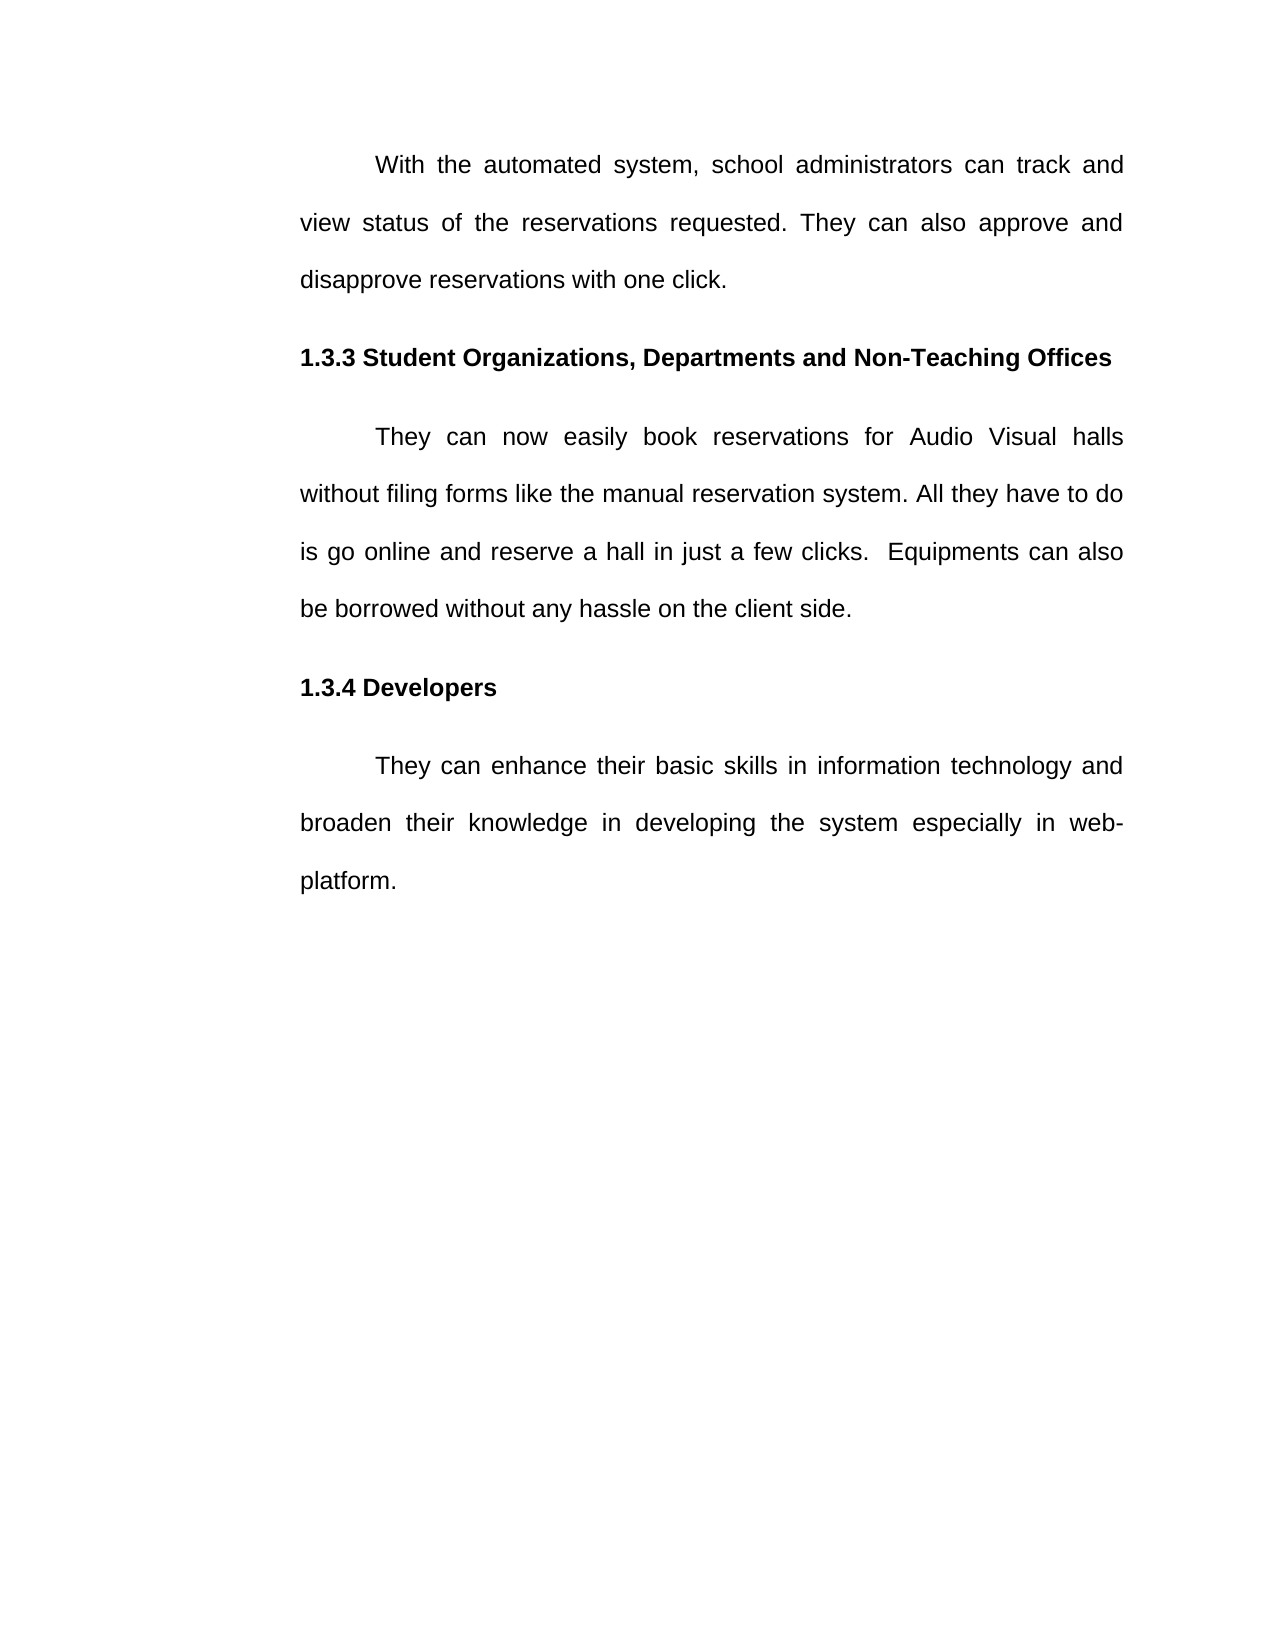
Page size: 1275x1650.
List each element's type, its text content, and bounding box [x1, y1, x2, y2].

text 1.3.3 Student Organizations, Departments and Non-Teaching Offices [225, 343, 1125, 372]
text 1.3.4 Developers [225, 672, 1125, 701]
text They can enhance their basic skills in information technology and broaden their knowledge in developing the system especially in web-platform. [300, 751, 1125, 894]
